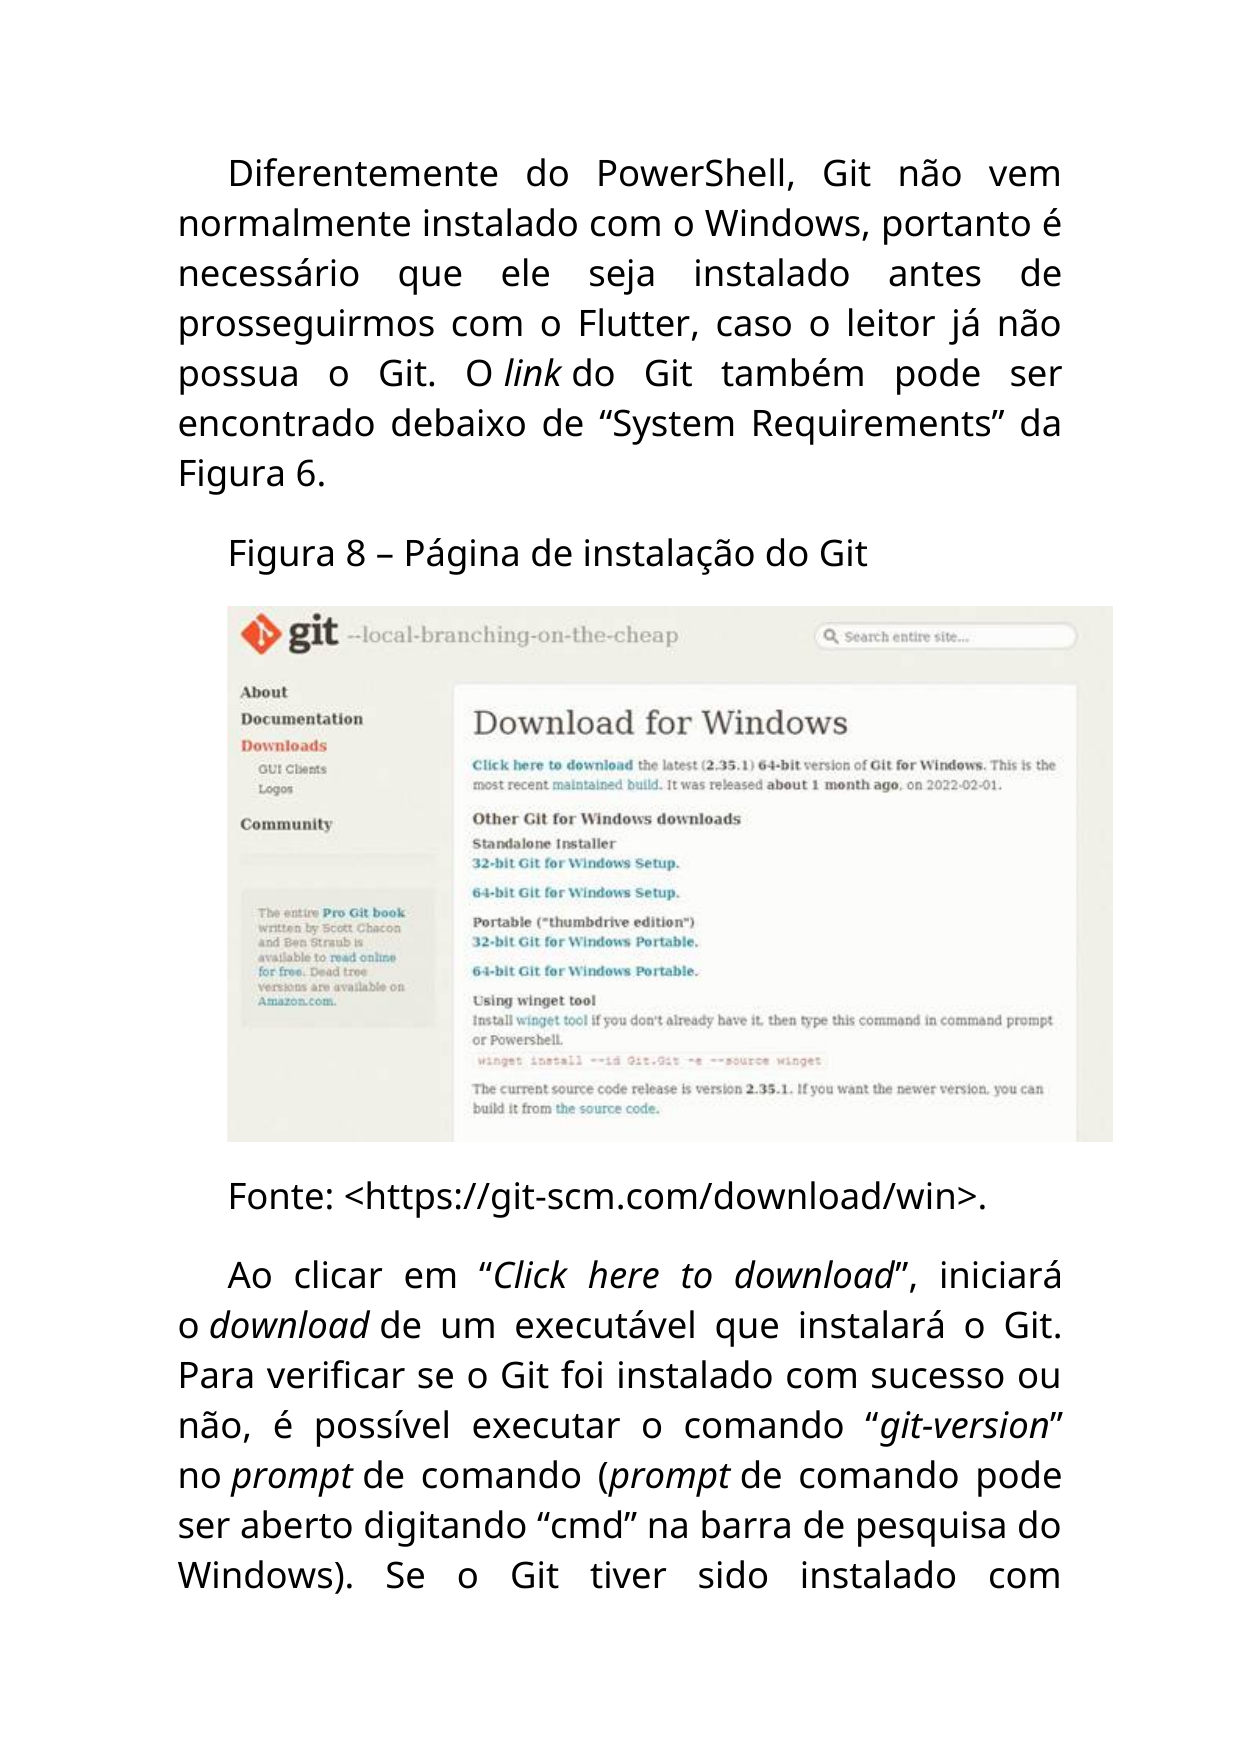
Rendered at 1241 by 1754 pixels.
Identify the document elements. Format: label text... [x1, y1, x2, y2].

text Diferentemente do PowerShell, Git não vem normalmente instalado com o Windows, portanto é necessário que ele seja instalado antes de prosseguirmos com o Flutter, caso o leitor já não possua o Git. O link do Git também pode ser encontrado debaixo de “System Requirements” da Figura 6. [177, 148, 1063, 498]
picture [227, 606, 1113, 1142]
text Figura 8 – Página de instalação do Git [177, 527, 1063, 577]
text Fonte: <https://git-scm.com/download/win>. [177, 1170, 1063, 1220]
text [177, 1249, 1063, 1599]
